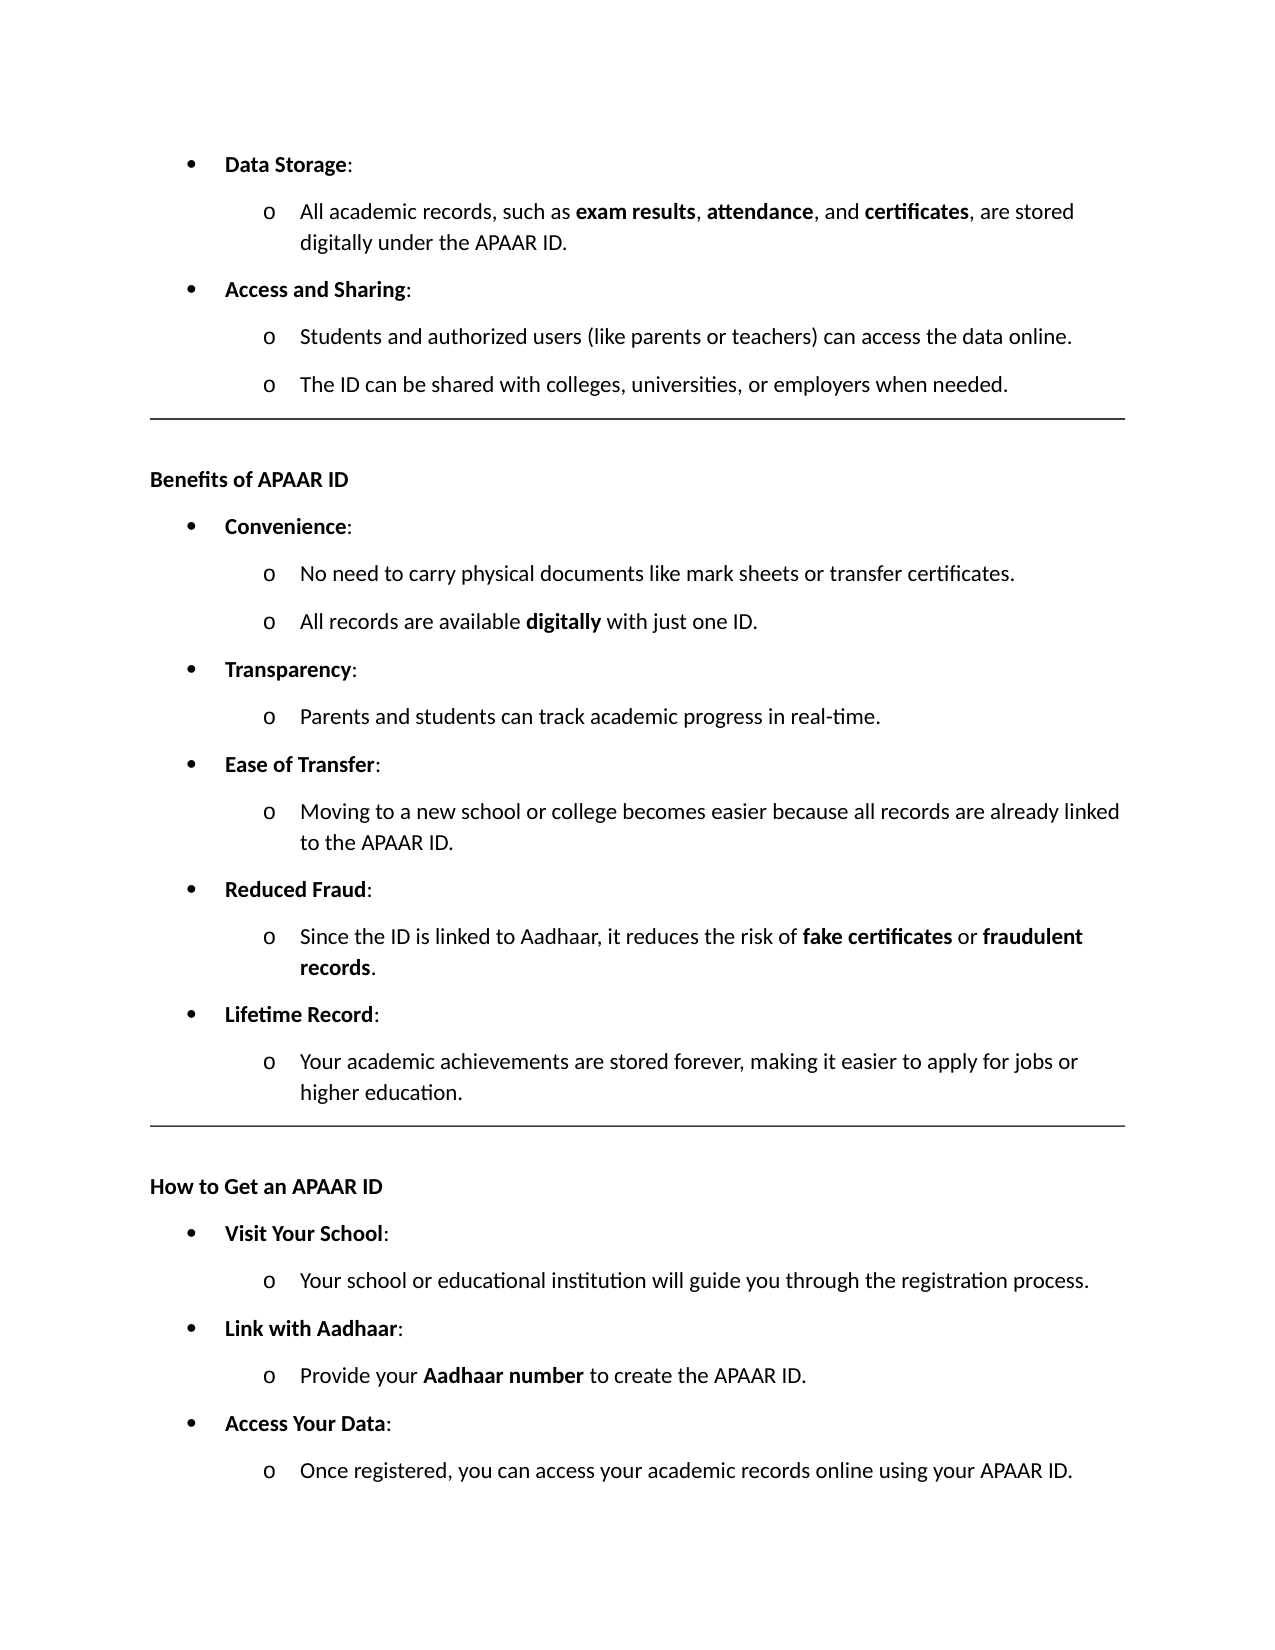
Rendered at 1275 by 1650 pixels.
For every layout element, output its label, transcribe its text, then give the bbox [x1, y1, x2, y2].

list Parents and students can track academic progress in real-time. [262, 702, 1125, 731]
list Students and authorized users (like parents or teachers) can access the data online. [262, 322, 1125, 351]
text How to Get an APAAR ID [150, 1172, 1125, 1200]
list No need to carry physical documents like mark sheets or transfer certificates. [262, 559, 1125, 588]
list Your academic achievements are stored forever, making it easier to apply for jobs or higher education. [262, 1047, 1125, 1107]
list Reduced Fraud: [187, 875, 1125, 903]
text Benefits of APAAR ID [150, 465, 1125, 493]
list The ID can be shared with colleges, universities, or employers when needed. [262, 370, 1125, 399]
list Since the ID is linked to Aadhaar, it reduces the risk of fake certificates or fraudulent records. [262, 922, 1125, 981]
list Once registered, you can access your academic records online using your APAAR ID. [262, 1456, 1125, 1485]
list All records are available digitally with just one ID. [262, 607, 1125, 636]
list Visit Your School: [187, 1219, 1125, 1247]
list Data Storage: [187, 150, 1125, 178]
list Ease of Transfer: [187, 750, 1125, 778]
list Lifetime Record: [187, 1000, 1125, 1028]
list Your school or educational institution will guide you through the registration process. [262, 1266, 1125, 1295]
list Transparency: [187, 655, 1125, 683]
list All academic records, such as exam results, attendance, and certificates, are stored digitally under the APAAR ID. [262, 197, 1125, 256]
list Access and Sharing: [187, 275, 1125, 303]
list Access Your Data: [187, 1409, 1125, 1437]
list Link with Aadhaar: [187, 1314, 1125, 1342]
list Convenience: [187, 512, 1125, 540]
list Moving to a new school or college becomes easier because all records are already linked to the APAAR ID. [262, 797, 1125, 856]
list Provide your Aadhaar number to create the APAAR ID. [262, 1361, 1125, 1390]
